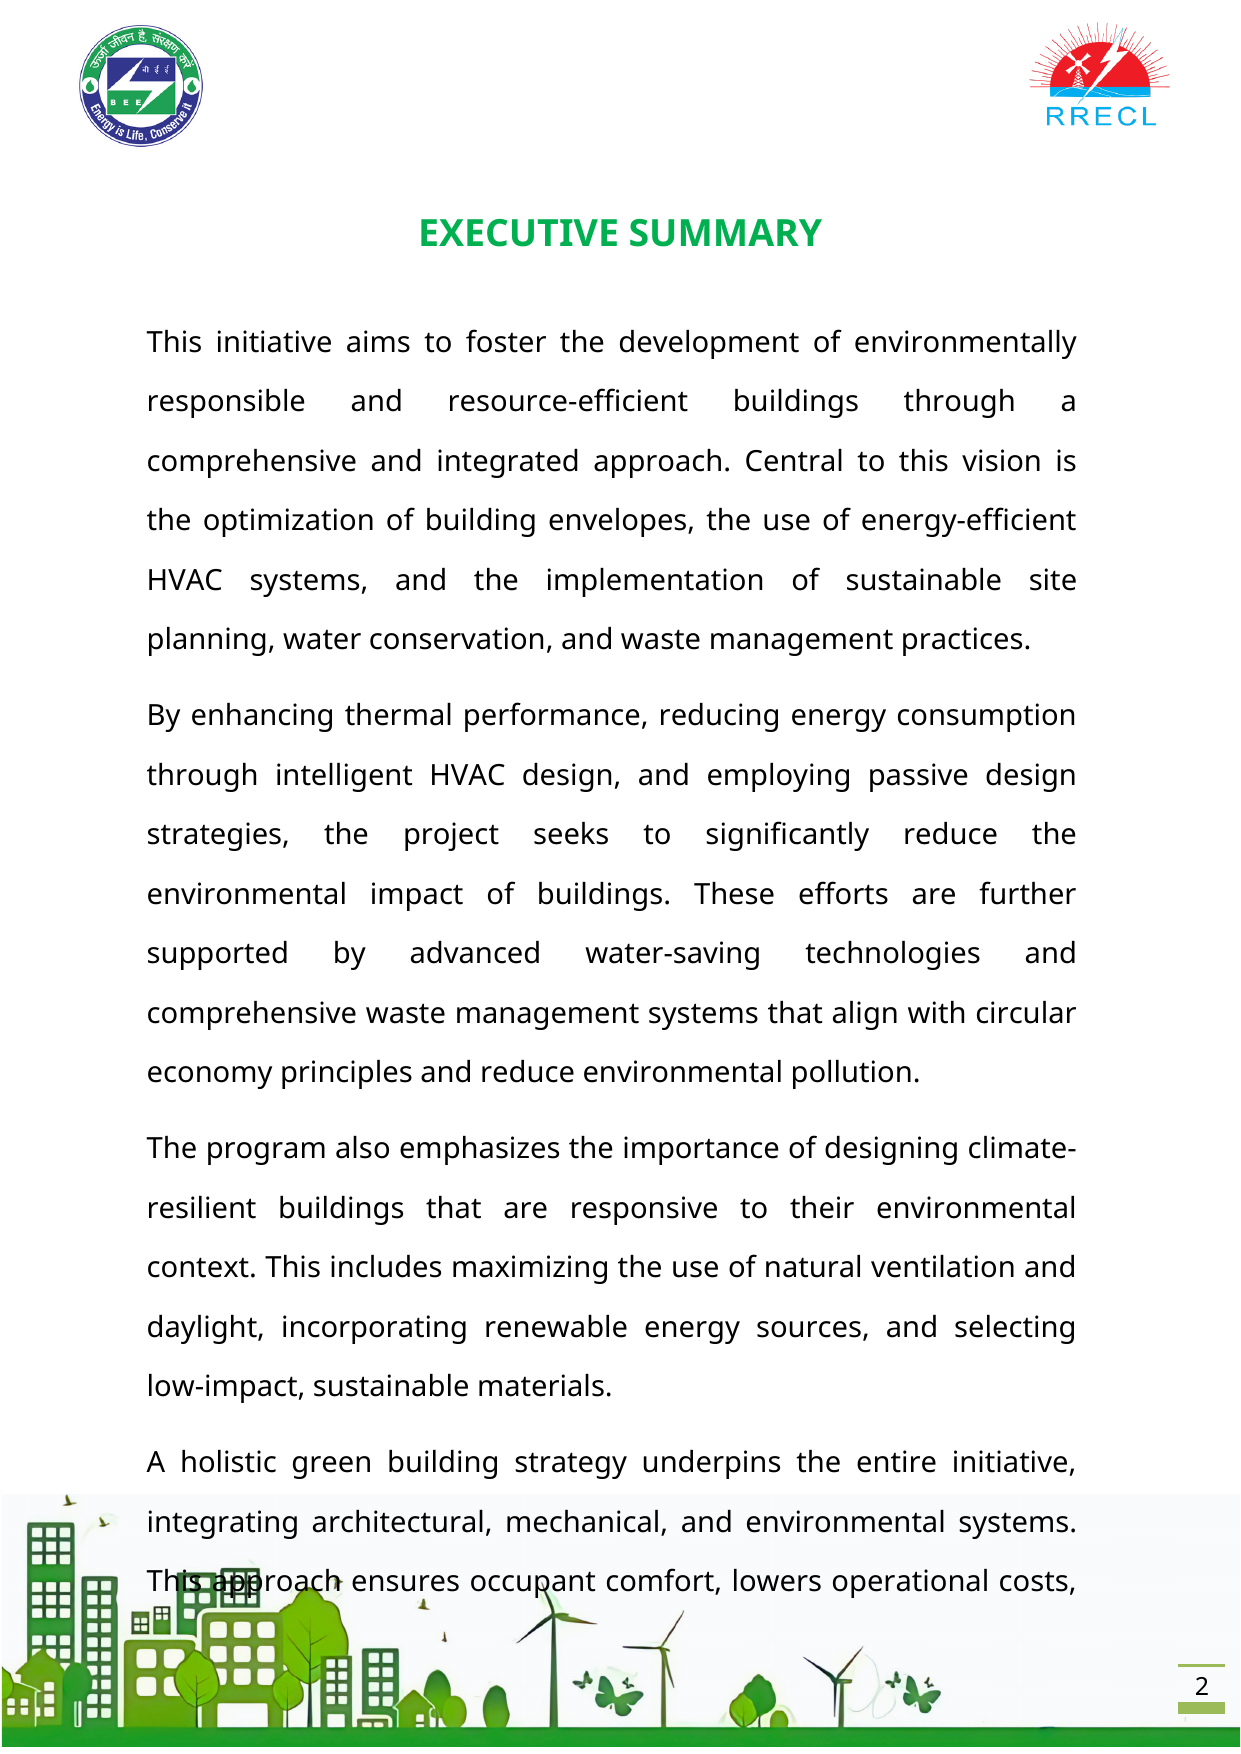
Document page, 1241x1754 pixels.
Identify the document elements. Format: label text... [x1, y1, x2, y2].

picture [1, 1494, 1241, 1747]
picture [75, 21, 206, 150]
subtitle EXECUTIVE SUMMARY [150, 207, 1090, 258]
picture [1029, 0, 1170, 152]
